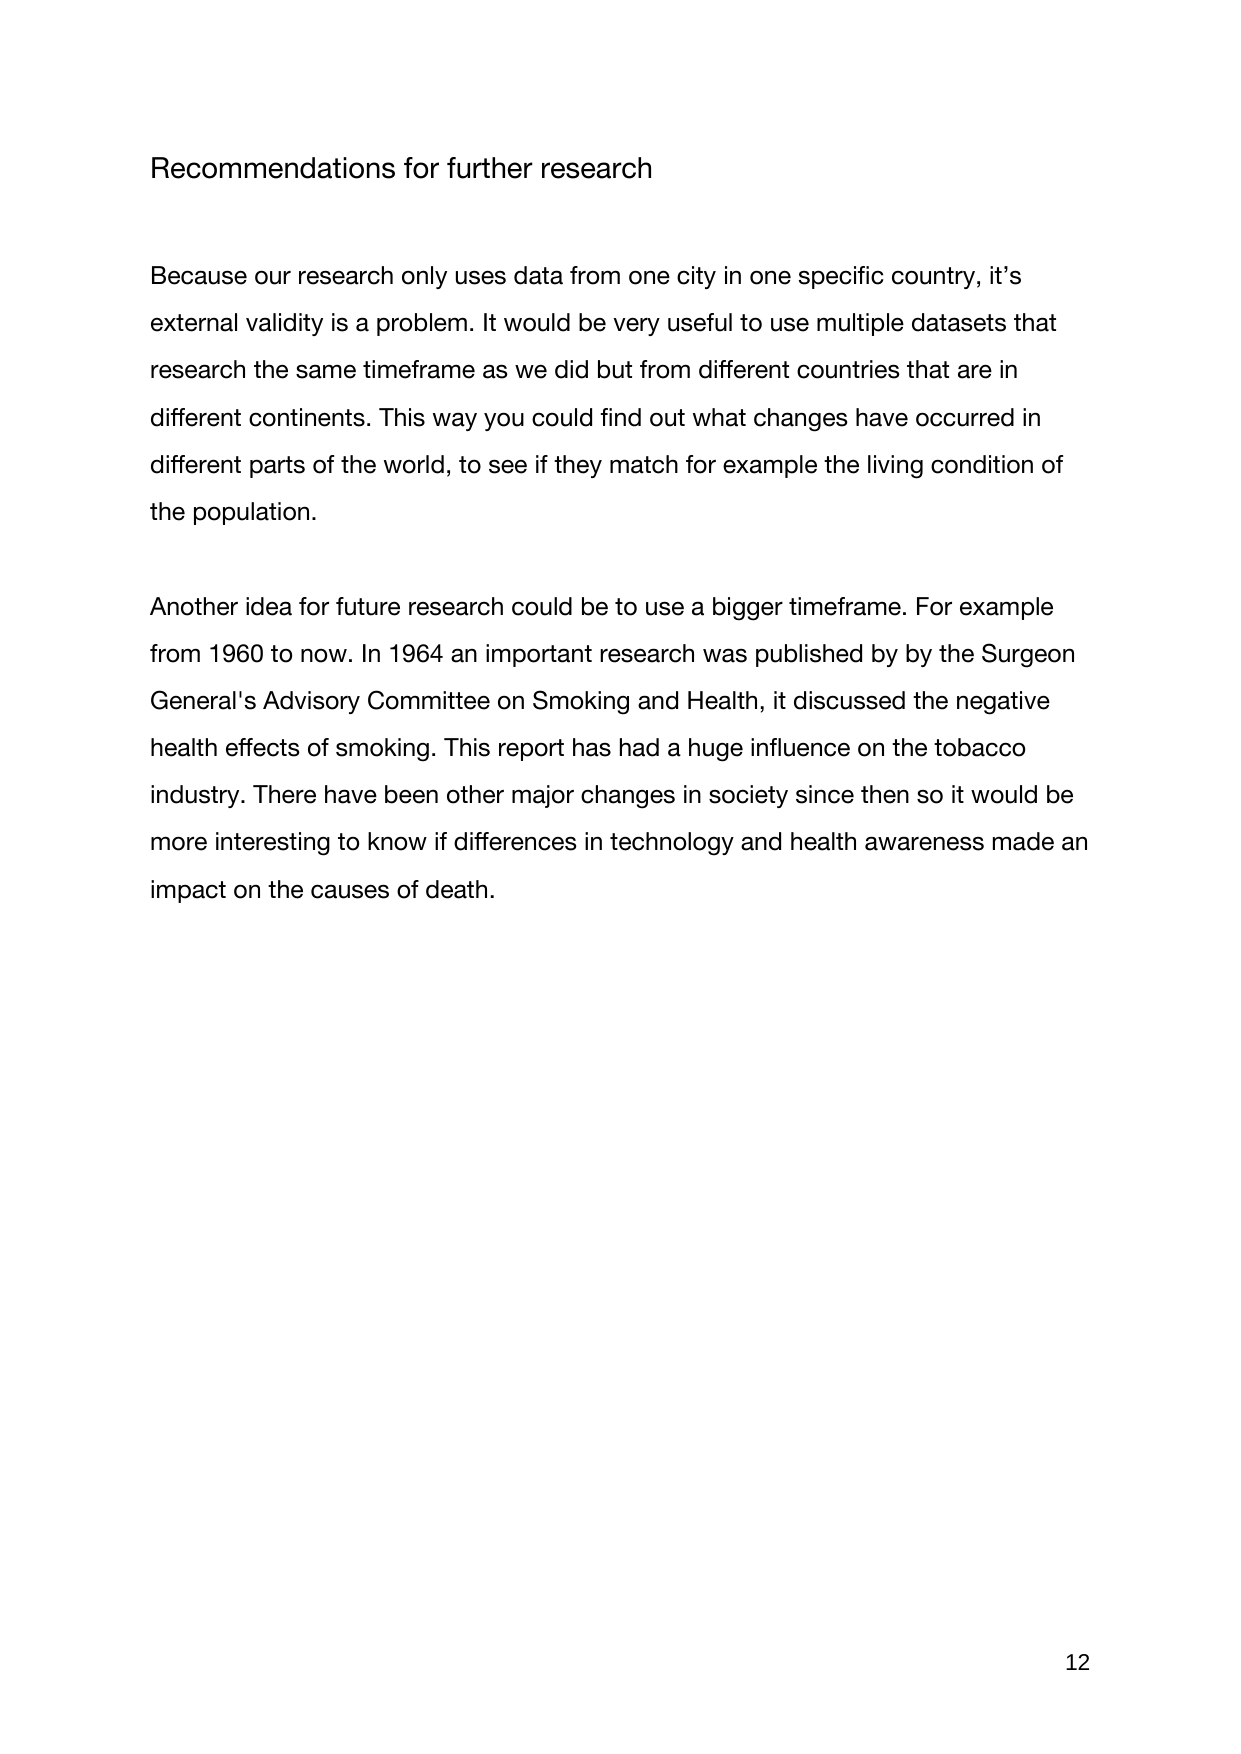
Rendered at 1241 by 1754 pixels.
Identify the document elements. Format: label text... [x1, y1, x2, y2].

text Because our research only uses data from one city in one specific country, it’s external validity is a problem. It would be very useful to use multiple datasets that research the same timeframe as we did but from different countries that are in different continents. This way you could find out what changes have occurred in different parts of the world, to see if they match for example the living condition of the population. [150, 260, 1090, 528]
text Recommendations for further research [150, 150, 1090, 187]
text Another idea for future research could be to use a bigger timeframe. For example from 1960 to now. In 1964 an important research was published by by the Surgeon General's Advisory Committee on Smoking and Health, it discussed the negative health effects of smoking. This report has had a huge influence on the tobacco industry. There have been other major changes in society since then so it would be more interesting to know if differences in technology and health awareness made an impact on the causes of death. [150, 591, 1090, 905]
